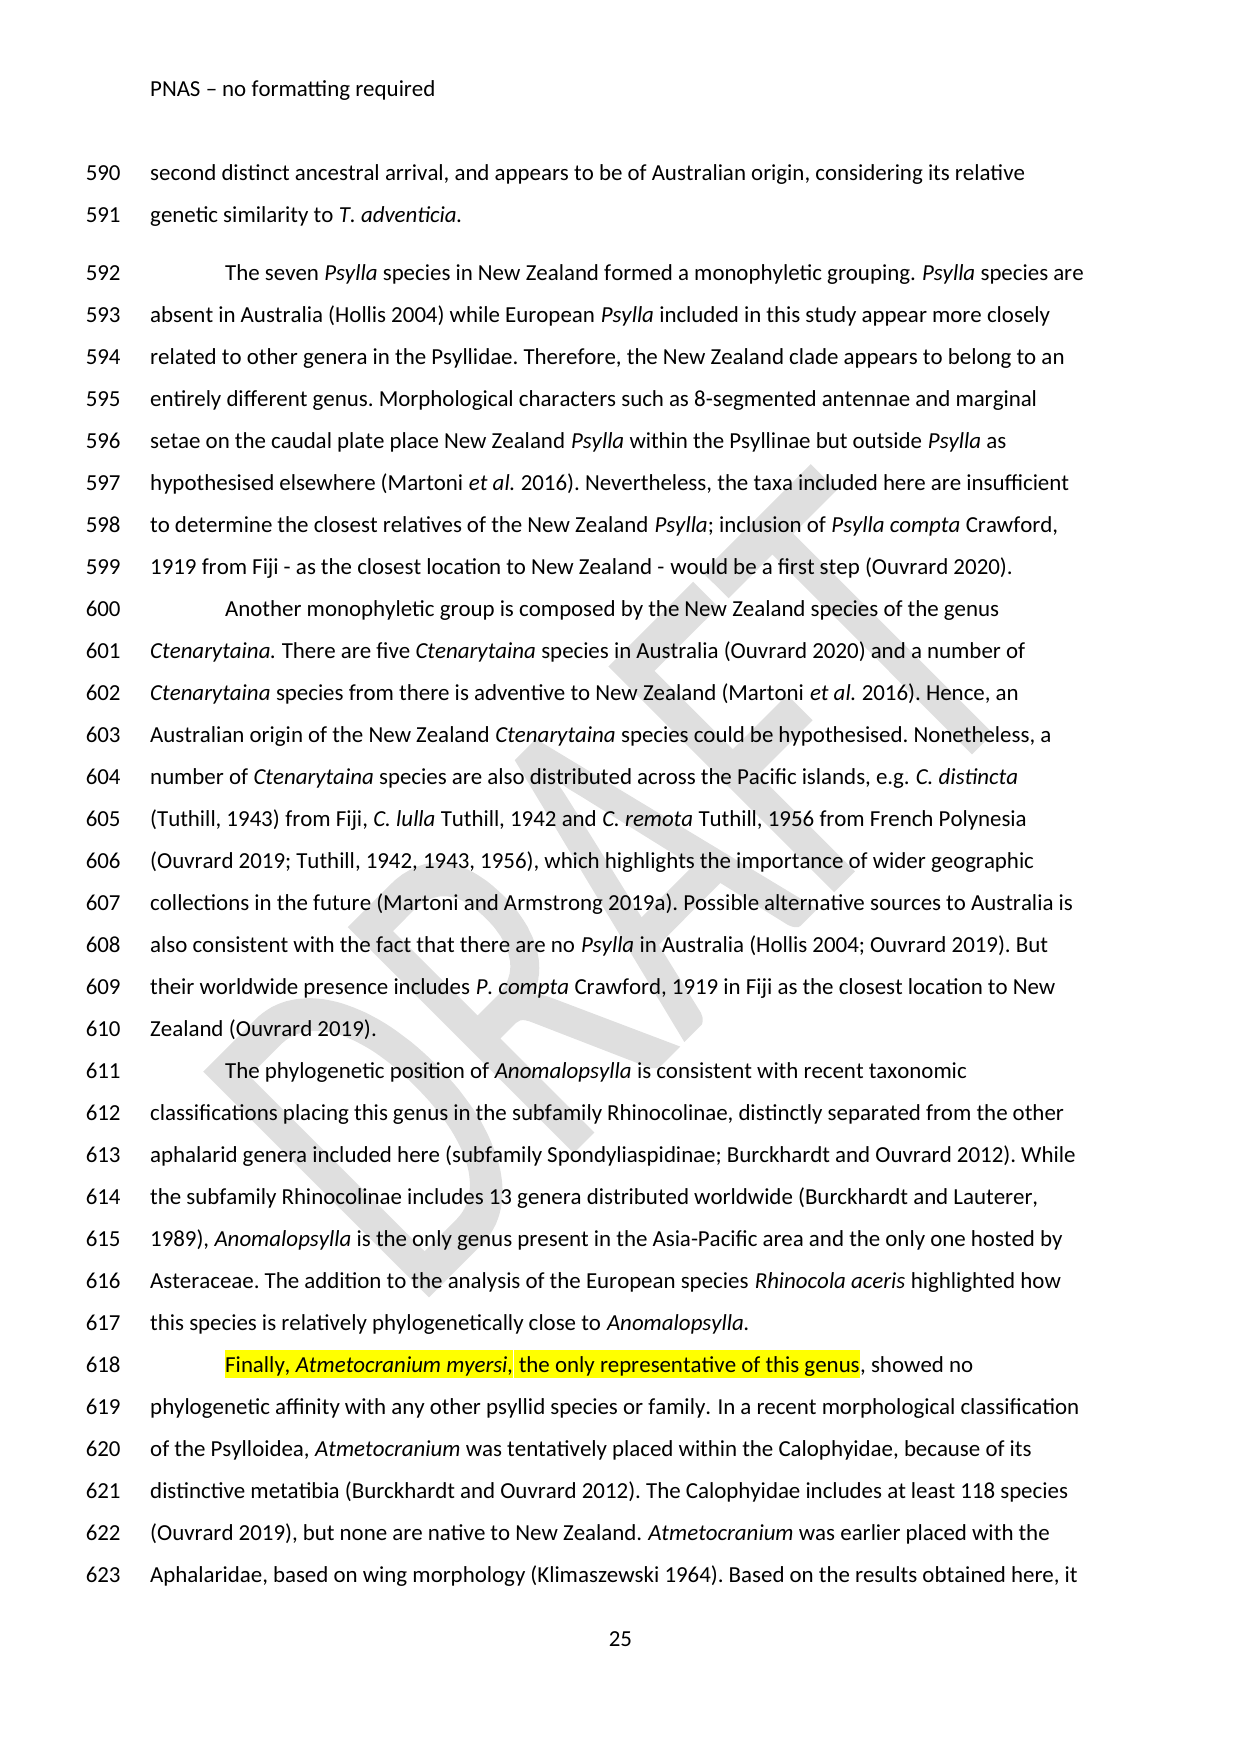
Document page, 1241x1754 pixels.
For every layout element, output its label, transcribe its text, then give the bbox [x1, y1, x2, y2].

text The seven Psylla species in New Zealand formed a monophyletic grouping. Psylla species are absent in Australia (Hollis 2004) while European Psylla included in this study appear more closely related to other genera in the Psyllidae. Therefore, the New Zealand clade appears to belong to an entirely different genus. Morphological characters such as 8-segmented antennae and marginal setae on the caudal plate place New Zealand Psylla within the Psyllinae but outside Psylla as hypothesised elsewhere (Martoni et al. 2016). Nevertheless, the taxa included here are insufficient to determine the closest relatives of the New Zealand Psylla; inclusion of Psylla compta Crawford, 1919 from Fiji - as the closest location to New Zealand - would be a first step (Ouvrard 2020). [150, 258, 1090, 580]
text Another monophyletic group is composed by the New Zealand species of the genus Ctenarytaina. There are five Ctenarytaina species in Australia (Ouvrard 2020) and a number of Ctenarytaina species from there is adventive to New Zealand (Martoni et al. 2016). Hence, an Australian origin of the New Zealand Ctenarytaina species could be hypothesised. Nonetheless, a number of Ctenarytaina species are also distributed across the Pacific islands, e.g. C. distincta (Tuthill, 1943) from Fiji, C. lulla Tuthill, 1942 and C. remota Tuthill, 1956 from French Polynesia (Ouvrard 2019; Tuthill, 1942, 1943, 1956), which highlights the importance of wider geographic collections in the future (Martoni and Armstrong 2019a). Possible alternative sources to Australia is also consistent with the fact that there are no Psylla in Australia (Hollis 2004; Ouvrard 2019). But their worldwide presence includes P. compta Crawford, 1919 in Fiji as the closest location to New Zealand (Ouvrard 2019). [150, 594, 1090, 1042]
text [150, 1350, 1090, 1588]
text The phylogenetic position of Anomalopsylla is consistent with recent taxonomic classifications placing this genus in the subfamily Rhinocolinae, distinctly separated from the other aphalarid genera included here (subfamily Spondyliaspidinae; Burckhardt and Ouvrard 2012). While the subfamily Rhinocolinae includes 13 genera distributed worldwide (Burckhardt and Lauterer, 1989), Anomalopsylla is the only genus present in the Asia-Pacific area and the only one hosted by Asteraceae. The addition to the analysis of the European species Rhinocola aceris highlighted how this species is relatively phylogenetically close to Anomalopsylla. [150, 1056, 1090, 1336]
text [150, 158, 1090, 228]
